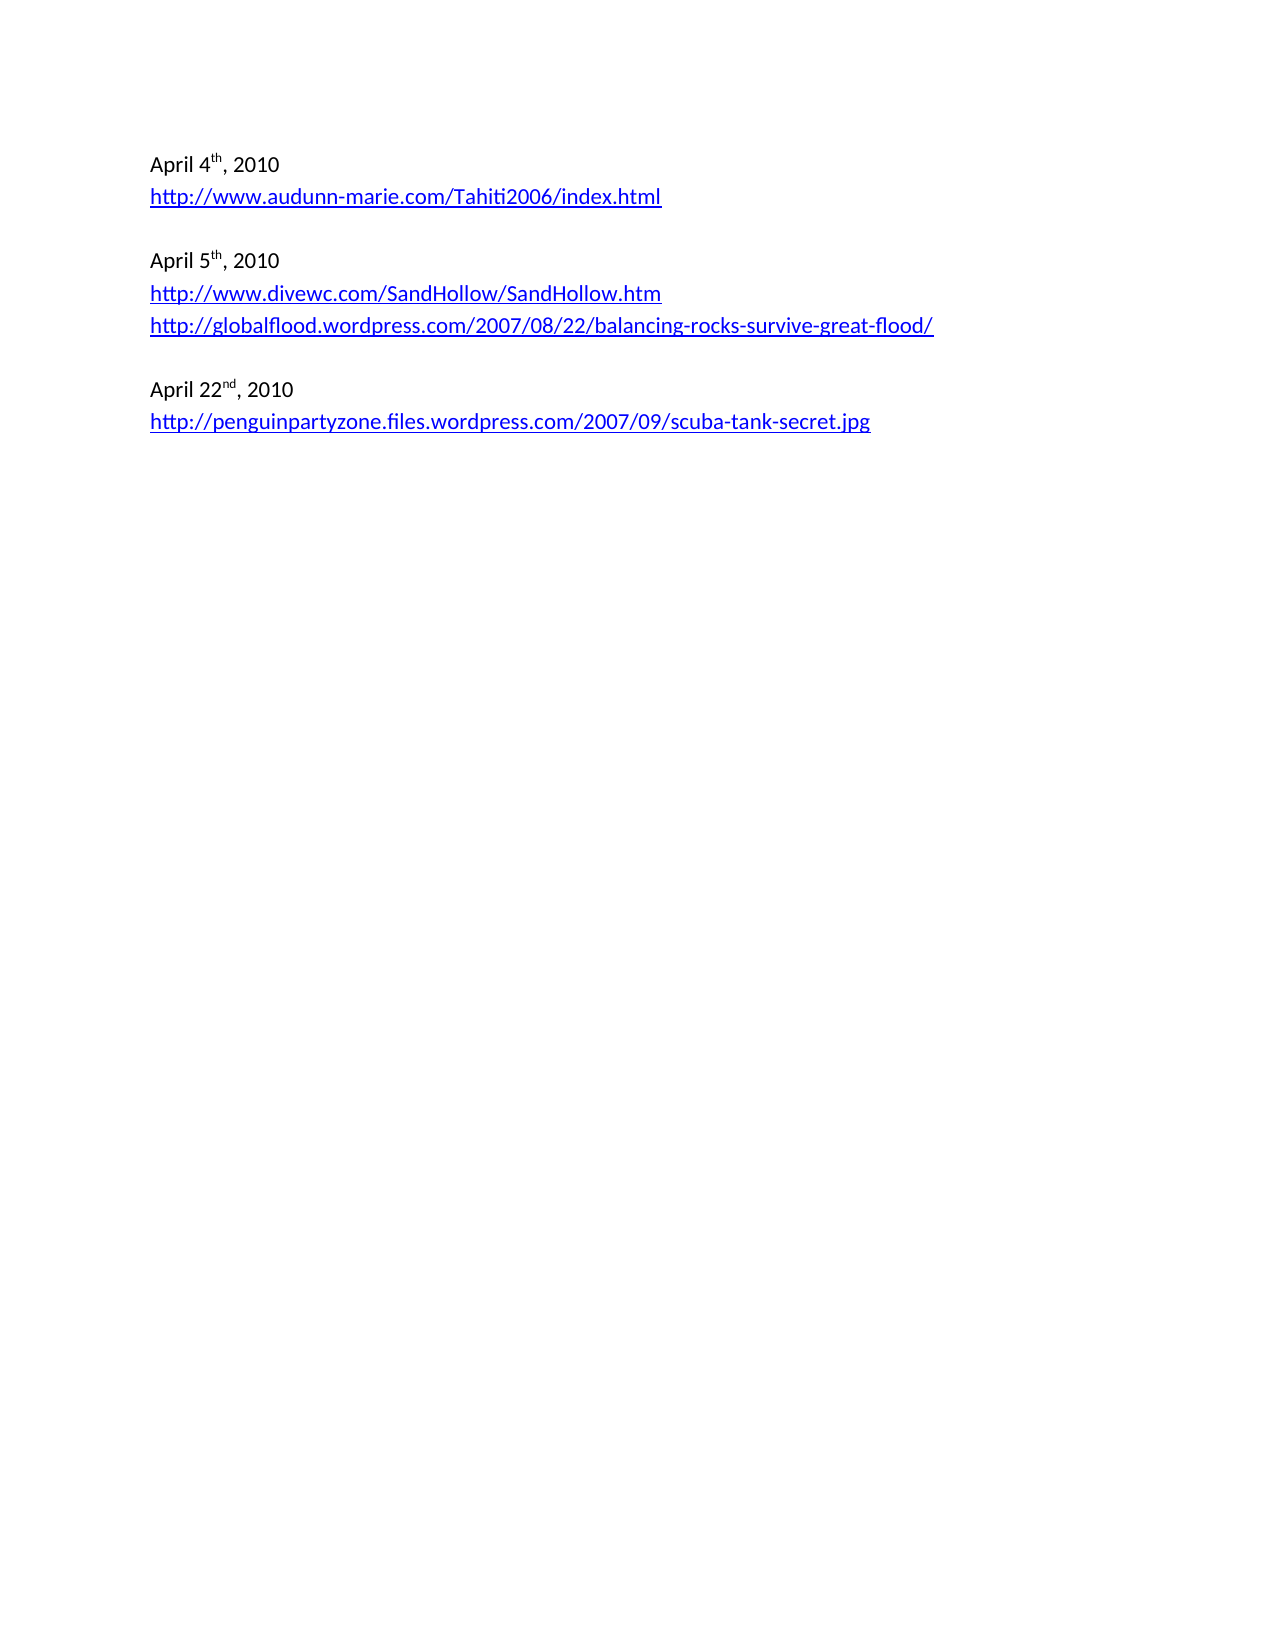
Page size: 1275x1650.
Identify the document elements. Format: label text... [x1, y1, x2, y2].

text April 5th, 2010 [150, 247, 1125, 274]
text April 4th, 2010 [150, 150, 1125, 178]
text http://globalflood.wordpress.com/2007/08/22/balancing-rocks-survive-great-flood/ [150, 311, 1125, 339]
text http://www.divewc.com/SandHollow/SandHollow.htm [150, 279, 1125, 307]
text http://www.audunn-marie.com/Tahiti2006/index.html [150, 182, 1125, 210]
text April 22nd, 2010 [150, 375, 1125, 403]
text http://penguinpartyzone.files.wordpress.com/2007/09/scuba-tank-secret.jpg [150, 407, 1125, 436]
